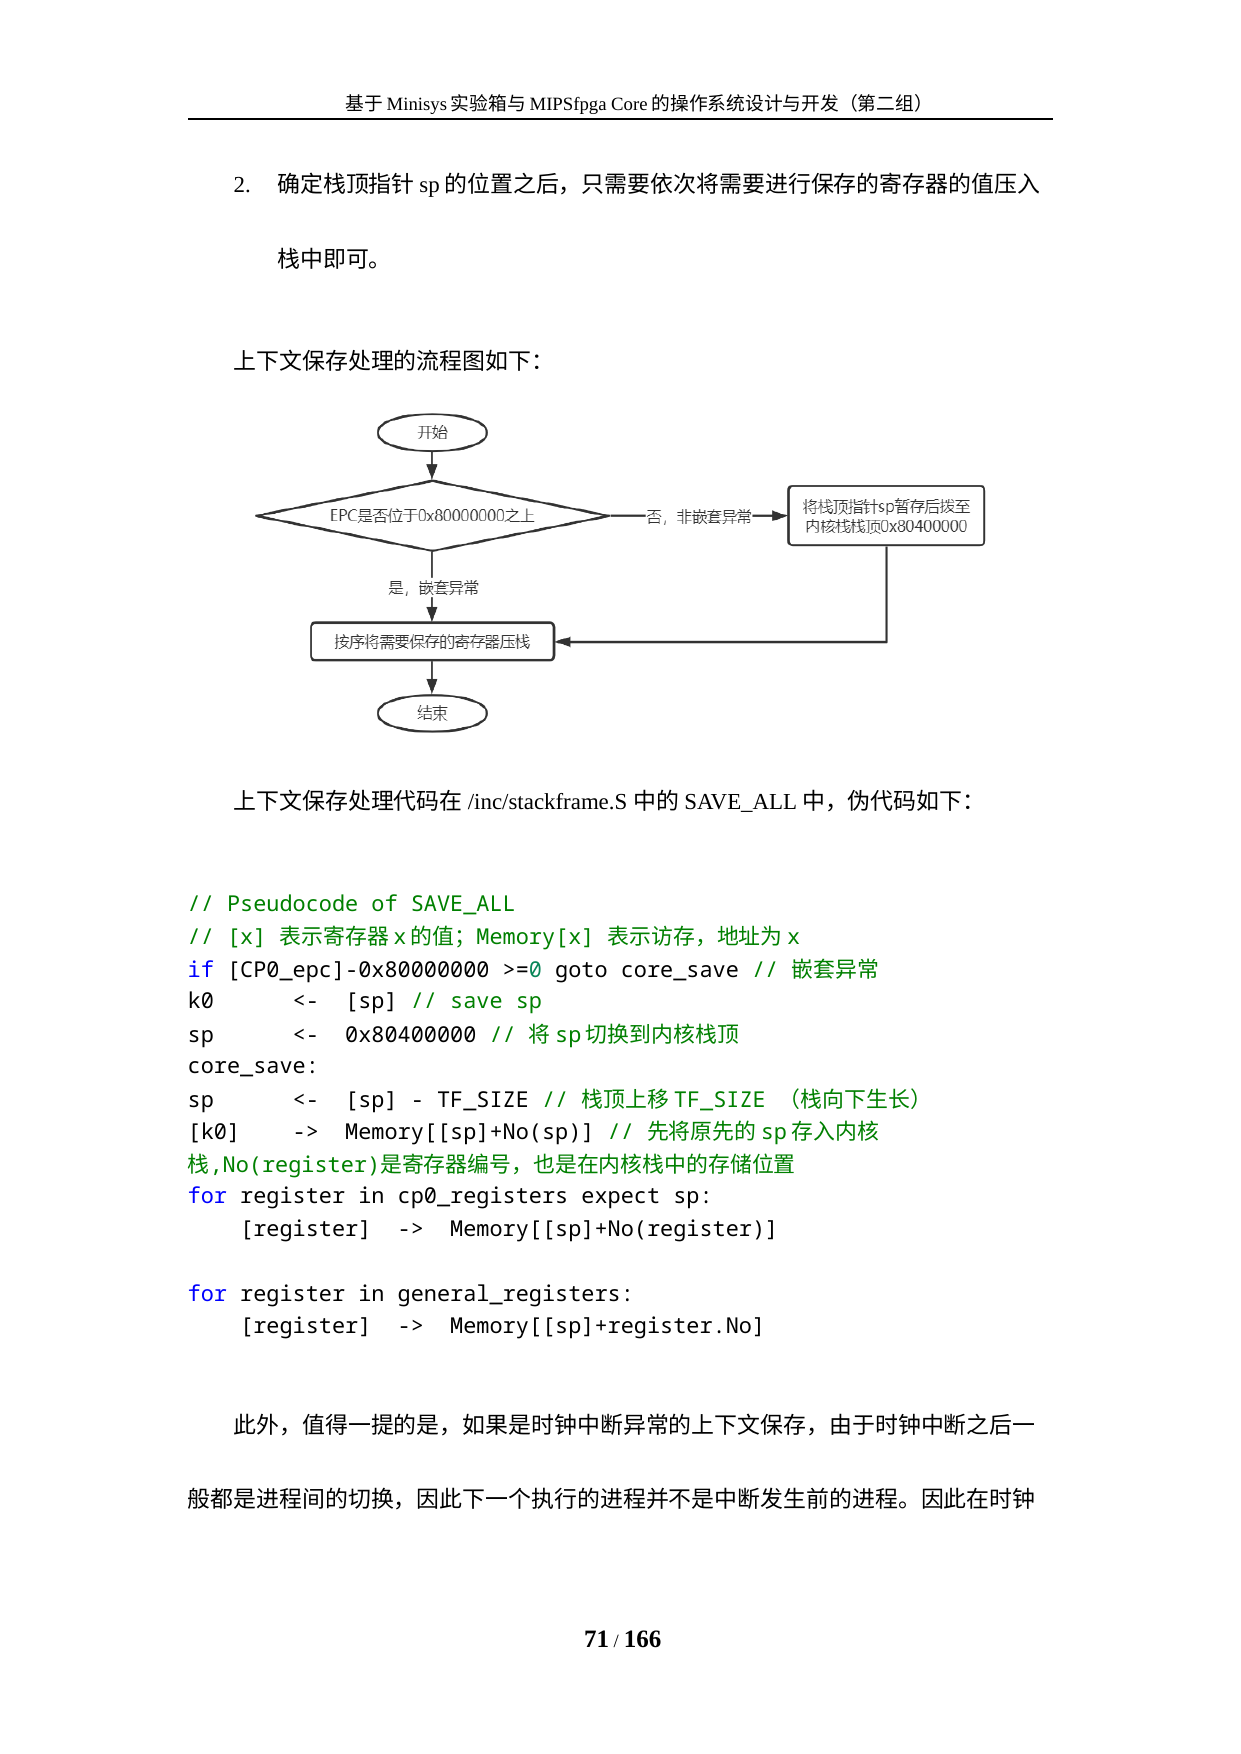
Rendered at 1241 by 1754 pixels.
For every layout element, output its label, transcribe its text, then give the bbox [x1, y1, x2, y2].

list 确定栈顶指针sp的位置之后，只需要依次将需要进行保存的寄存器的值压入栈中即可。 [233, 150, 1053, 290]
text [187, 1391, 1053, 1531]
text // [x] 表示寄存器x的值；Memory[x] 表示访存，地址为x [187, 919, 1053, 952]
text 上下文保存处理的流程图如下： [187, 327, 1053, 392]
text 上下文保存处理代码在 /inc/stackframe.S 中的 SAVE_ALL 中，伪代码如下： [187, 767, 1053, 832]
text [register] -> Memory[[sp]+register.No] [187, 1309, 1053, 1342]
text k0 <- [sp] // save sp [187, 984, 1053, 1017]
text [k0] -> Memory[[sp]+No(sp)] // 先将原先的sp存入内核栈,No(register)是寄存器编号，也是在内核栈中的存储位置 [187, 1114, 1053, 1179]
text sp <- [sp] - TF_SIZE // 栈顶上移 TF_SIZE （栈向下生长） [187, 1082, 1053, 1114]
text sp <- 0x80400000 // 将sp切换到内核栈顶 [187, 1017, 1053, 1049]
text core_save: [187, 1049, 1053, 1082]
picture [246, 403, 995, 738]
text for register in cp0_registers expect sp: [187, 1179, 1053, 1212]
text // Pseudocode of SAVE_ALL [187, 887, 1053, 919]
text if [CP0_epc]-0x80000000 >=0 goto core_save // 嵌套异常 [187, 952, 1053, 984]
text [register] -> Memory[[sp]+No(register)] [187, 1212, 1053, 1244]
text for register in general_registers: [187, 1277, 1053, 1309]
